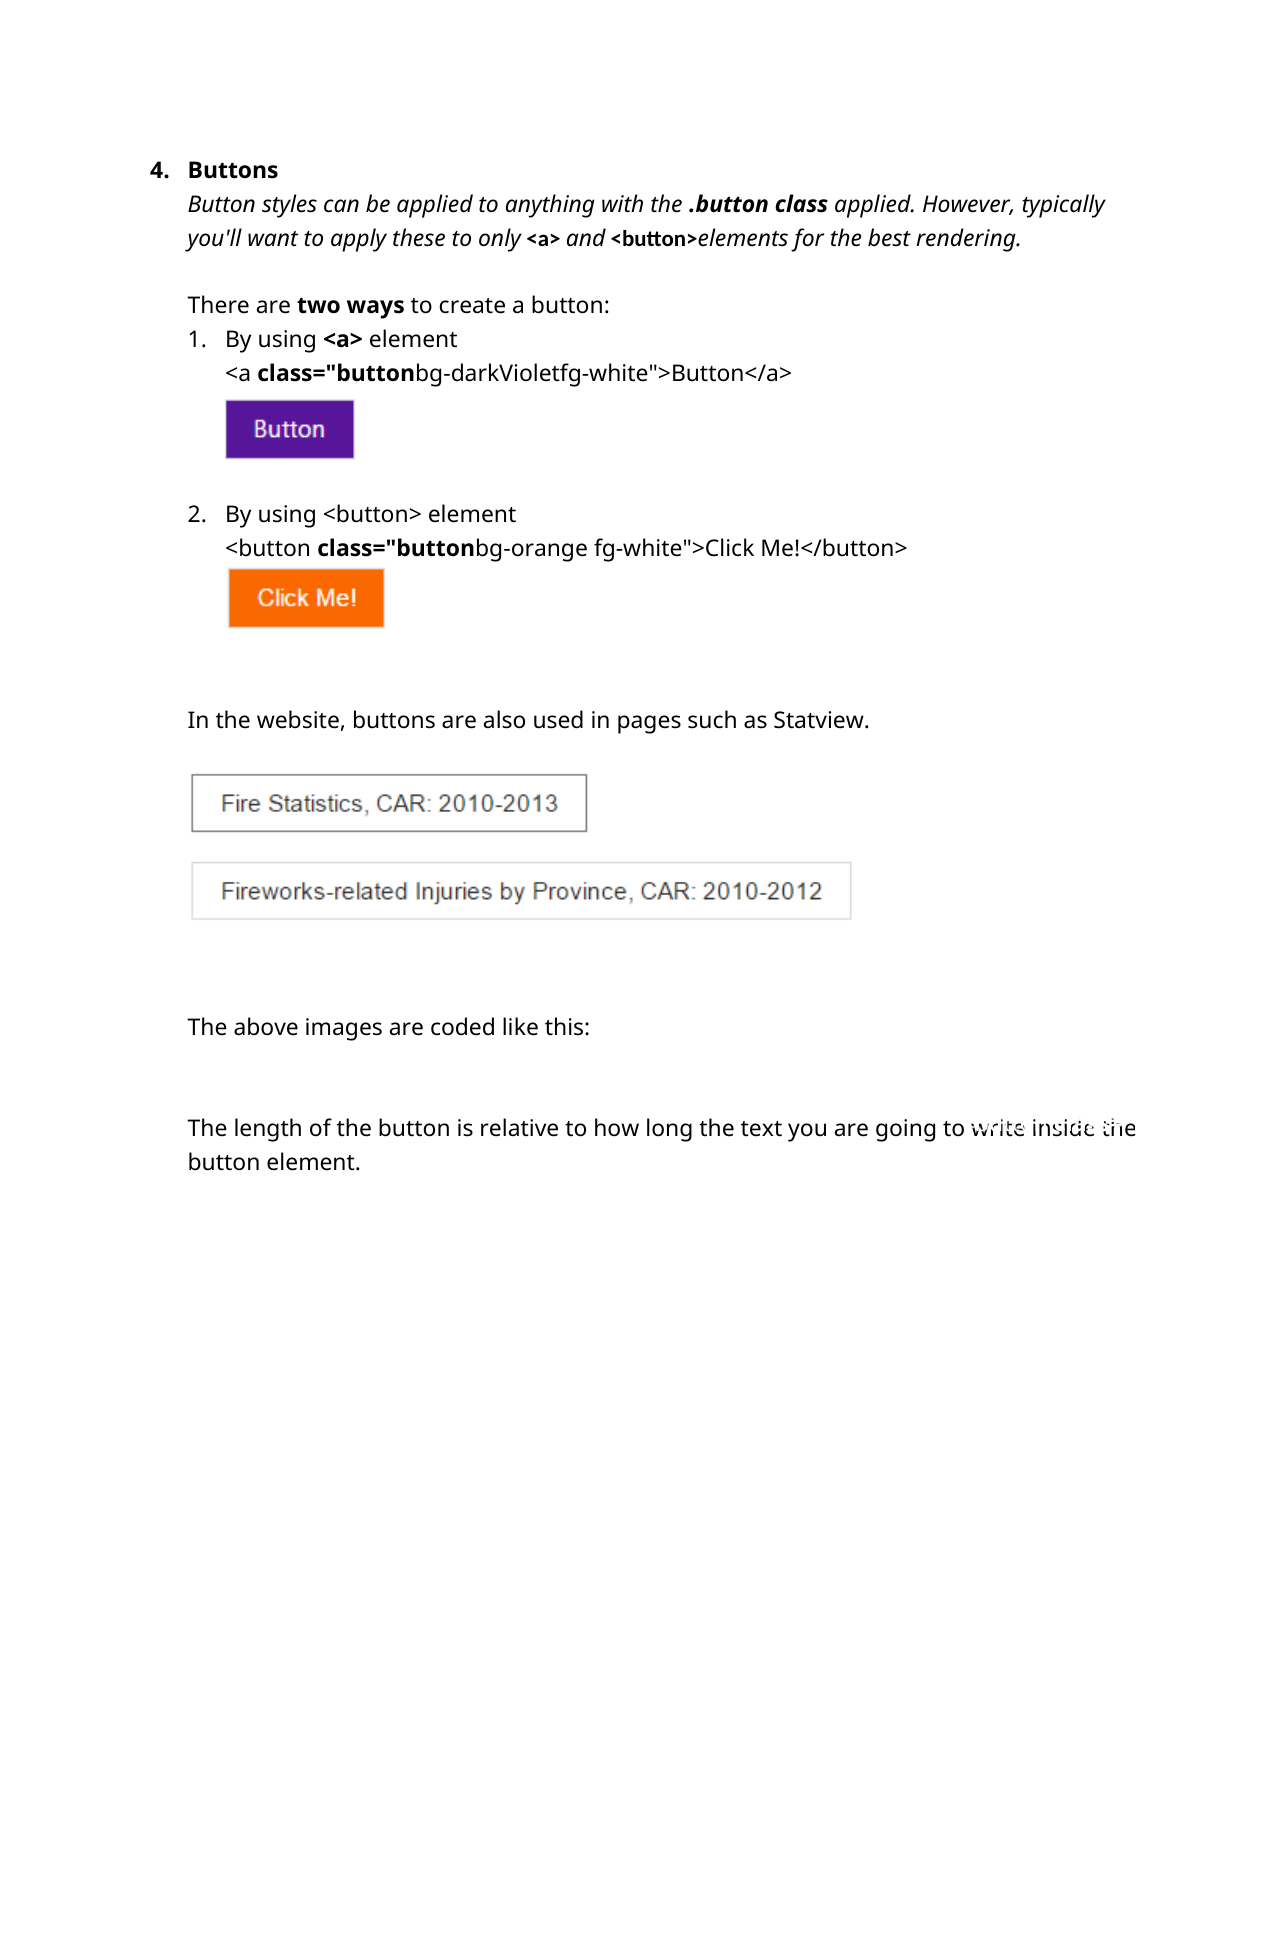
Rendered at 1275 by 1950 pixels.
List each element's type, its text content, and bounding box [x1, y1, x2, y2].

list <button class="buttonbg-orange fg-white">Click Me!</button> [225, 532, 1162, 563]
picture [225, 565, 389, 635]
list By using <button> element [187, 498, 1162, 529]
text The above images are coded like this: [112, 1011, 1162, 1042]
list There are two ways to create a button: [187, 289, 1162, 320]
text In the website, buttons are also used in pages such as Statview. [112, 704, 1162, 735]
text The length of the button is relative to how long the text you are going to write inside the button element. [187, 1112, 1162, 1177]
list By using <a> element [187, 323, 1162, 354]
picture [187, 754, 869, 942]
list Button styles can be applied to anything with the .button class applied. However, typically you'll want to apply these to only <a> and <button>elements for the best rendering. [187, 188, 1162, 253]
list <a class="buttonbg-darkVioletfg-white">Button</a> [225, 357, 1162, 388]
picture [225, 390, 371, 463]
subtitle Buttons [150, 154, 1162, 185]
